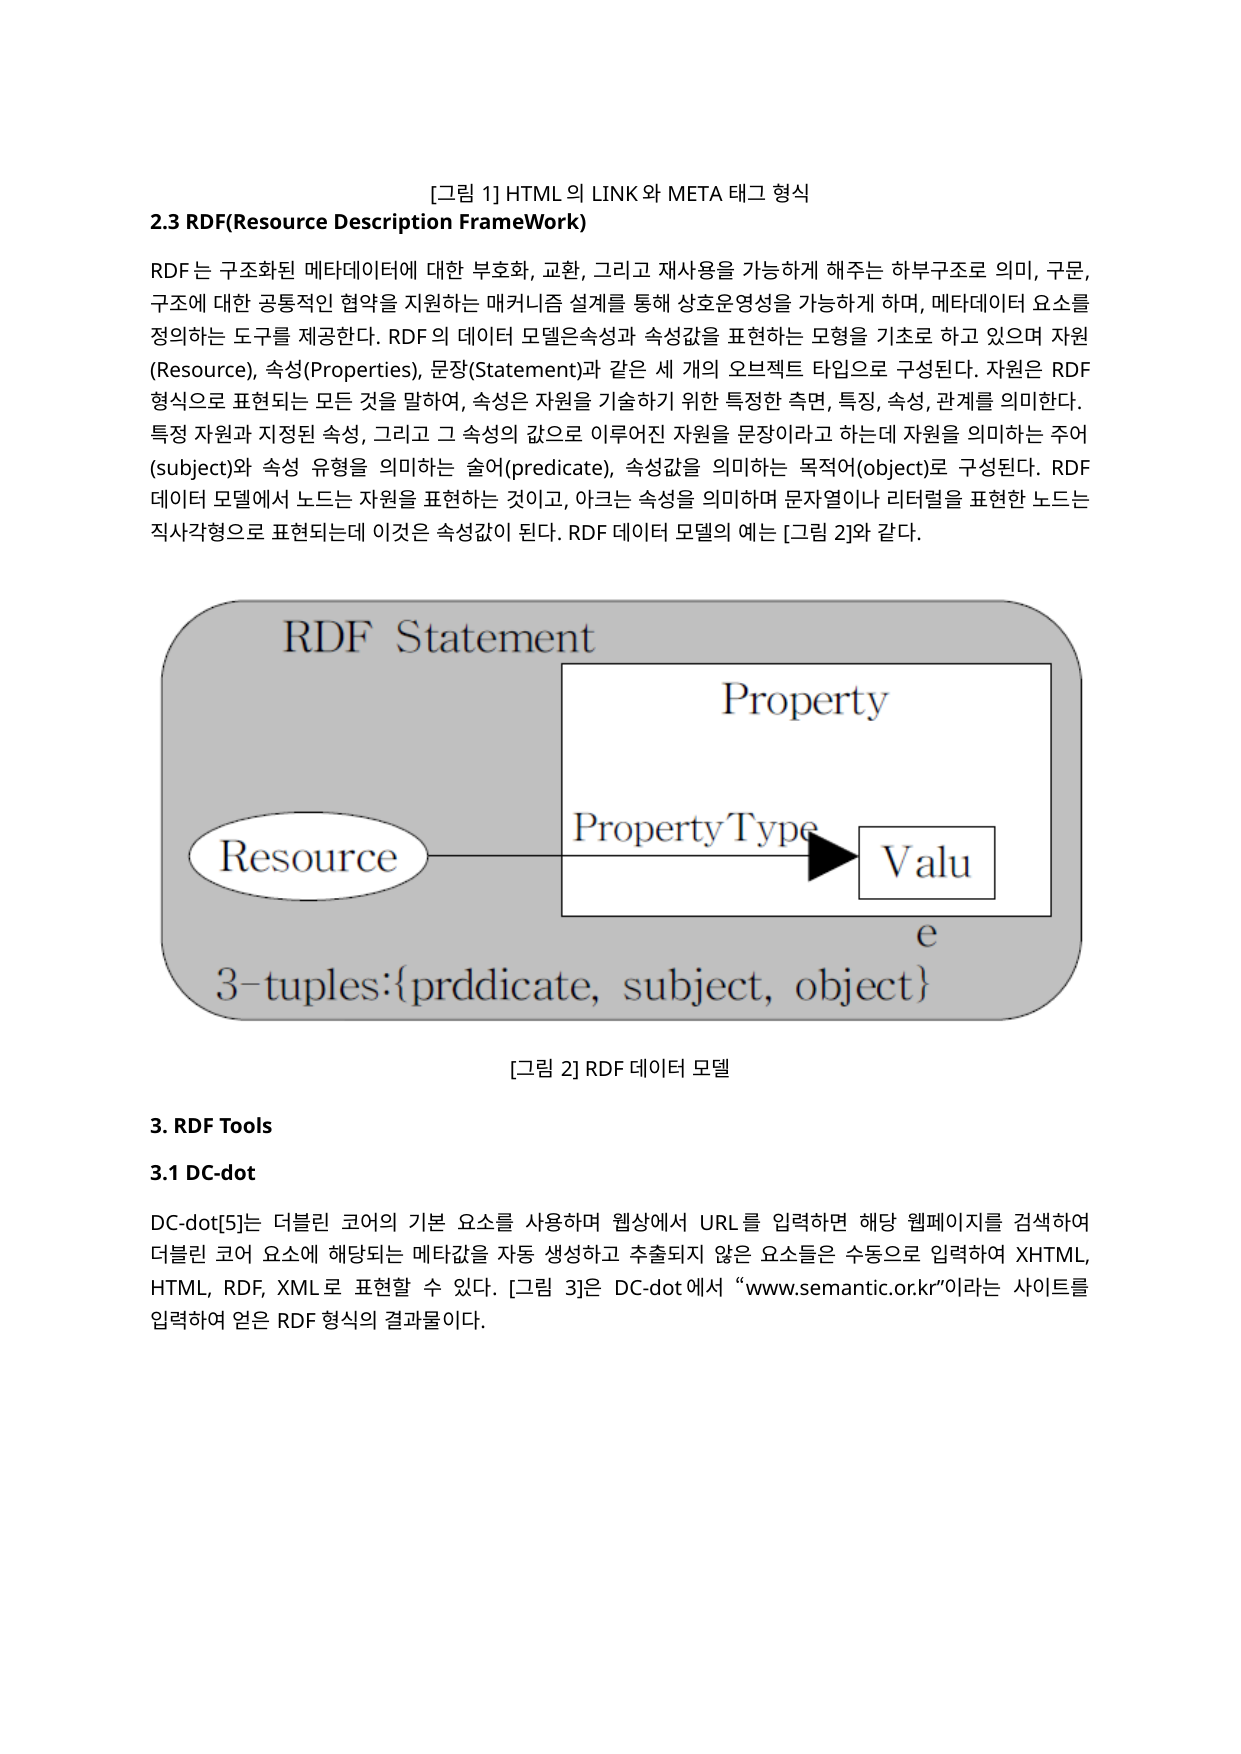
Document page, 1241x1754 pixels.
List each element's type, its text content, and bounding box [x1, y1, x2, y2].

text [그림 1] HTML의 LINK와 META 태그 형식 [150, 177, 1090, 207]
text 3. RDF Tools [150, 1111, 1090, 1139]
picture [150, 594, 1091, 1024]
text DC-dot[5]는 더블린 코어의 기본 요소를 사용하며 웹상에서 URL를 입력하면 해당 웹페이지를 검색하여 더블린 코어 요소에 해당되는 메타값을 자동 생성하고 추출되지 않은 요소들은 수동으로 입력하여 XHTML, HTML, RDF, XML로 표현할 수 있다. [그림 3]은 DC-dot에서 “www.semantic.or.kr”이라는 사이트를 입력하여 얻은 RDF 형식의 결과물이다. [150, 1206, 1090, 1334]
text 2.3 RDF(Resource Description FrameWork) [150, 207, 1090, 236]
text [그림 2] RDF 데이터 모델 [150, 1052, 1090, 1083]
text RDF는 구조화된 메타데이터에 대한 부호화, 교환, 그리고 재사용을 가능하게 해주는 하부구조로 의미, 구문, 구조에 대한 공통적인 협약을 지원하는 매커니즘 설계를 통해 상호운영성을 가능하게 하며, 메타데이터 요소를 정의하는 도구를 제공한다. RDF의 데이터 모델은속성과 속성값을 표현하는 모형을 기초로 하고 있으며 자원(Resource), 속성(Properties), 문장(Statement)과 같은 세 개의 오브젝트 타입으로 구성된다. 자원은 RDF 형식으로 표현되는 모든 것을 말하여, 속성은 자원을 기술하기 위한 특정한 측면, 특징, 속성, 관계를 의미한다. 특정 자원과 지정된 속성, 그리고 그 속성의 값으로 이루어진 자원을 문장이라고 하는데 자원을 의미하는 주어(subject)와 속성 유형을 의미하는 술어(predicate), 속성값을 의미하는 목적어(object)로 구성된다. RDF 데이터 모델에서 노드는 자원을 표현하는 것이고, 아크는 속성을 의미하며 문자열이나 리터럴을 표현한 노드는 직사각형으로 표현되는데 이것은 속성값이 된다. RDF 데이터 모델의 예는 [그림 2]와 같다. [150, 255, 1090, 547]
text 3.1 DC-dot [150, 1158, 1090, 1187]
